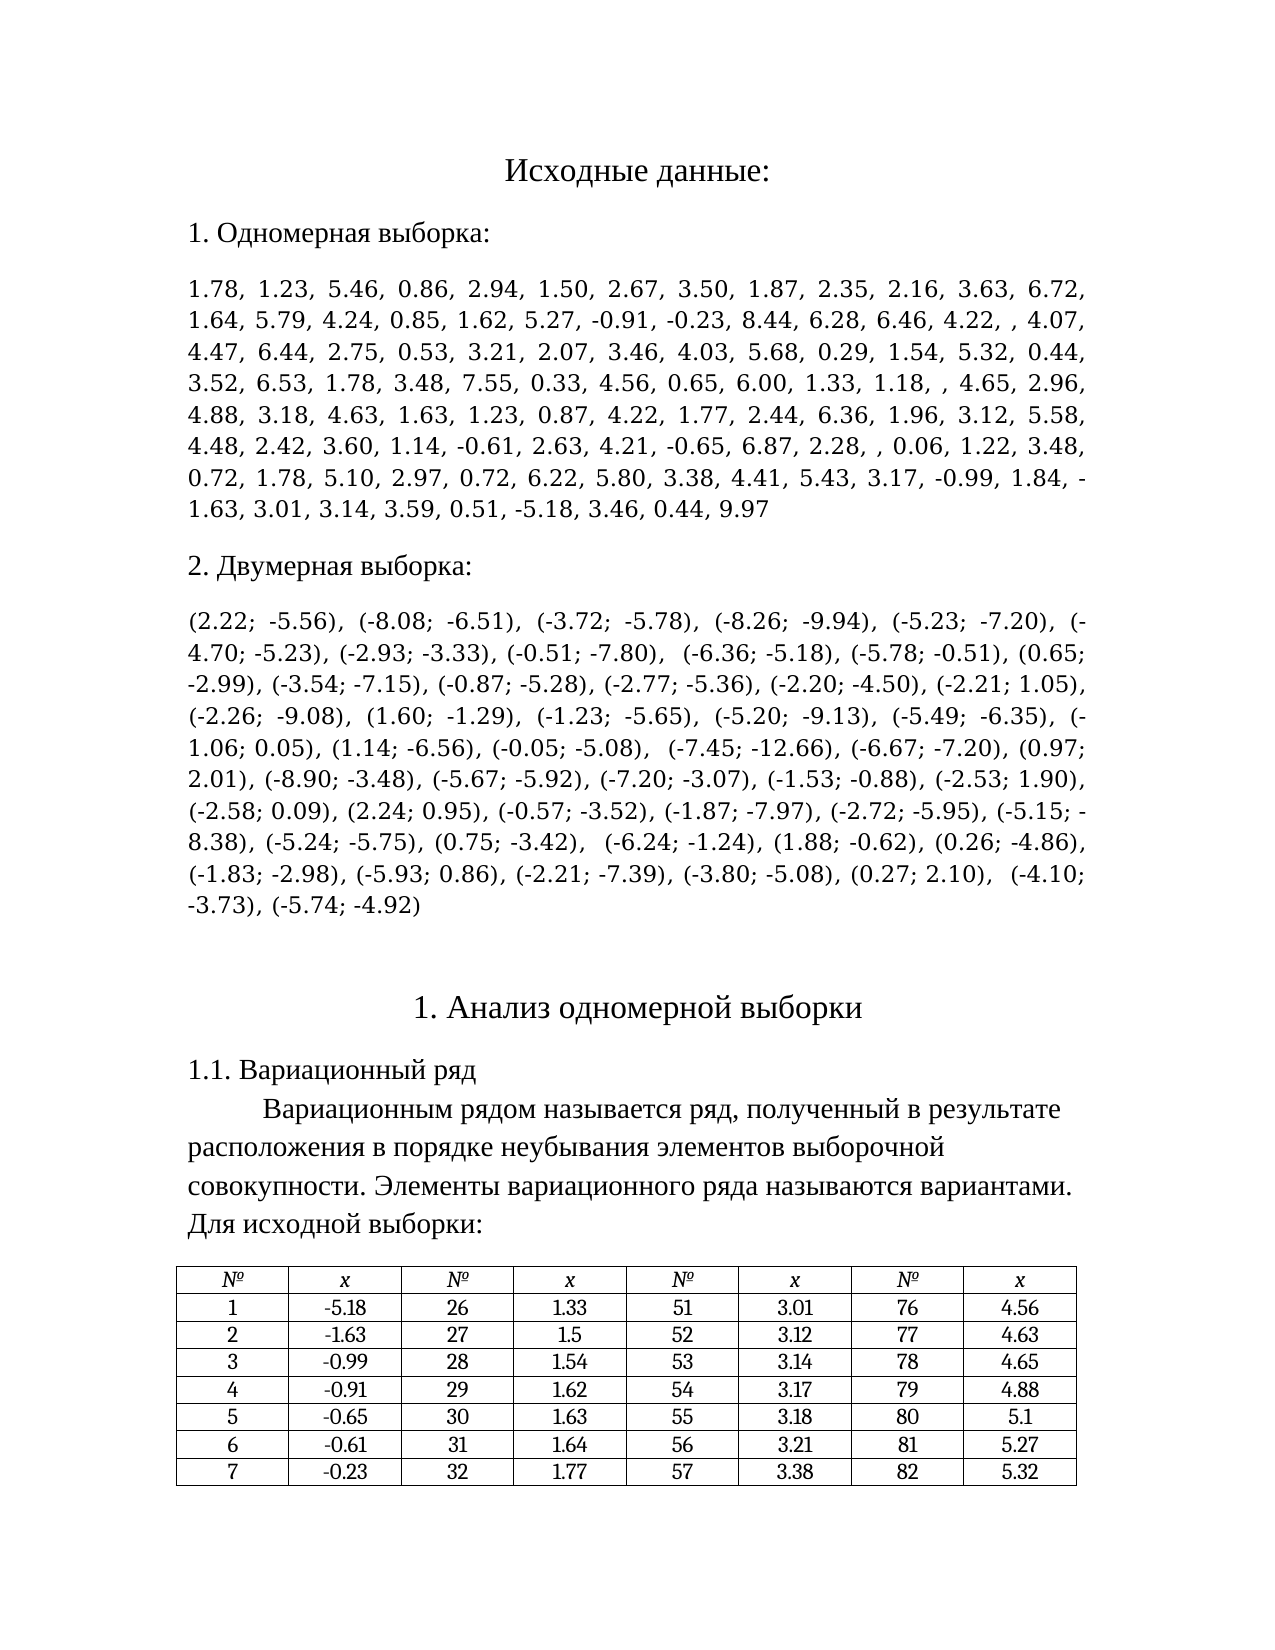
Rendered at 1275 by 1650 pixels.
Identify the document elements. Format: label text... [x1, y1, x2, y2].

table_header x [289, 1267, 401, 1293]
table_cell 4.56 [964, 1294, 1076, 1321]
table_cell 4.63 [964, 1322, 1076, 1348]
table_cell 77 [852, 1322, 963, 1348]
table_cell 28 [402, 1349, 513, 1376]
table_cell 7 [177, 1459, 288, 1485]
table_cell -0.65 [289, 1404, 401, 1430]
table_cell 55 [627, 1404, 738, 1430]
table_cell 3.01 [739, 1294, 851, 1321]
table_cell -5.18 [289, 1294, 401, 1321]
table_header x [739, 1267, 851, 1293]
table_header № [177, 1267, 288, 1293]
table_cell 5.32 [964, 1459, 1076, 1485]
table_cell 1.62 [514, 1377, 626, 1403]
table_cell 54 [627, 1377, 738, 1403]
table_cell 1 [177, 1294, 288, 1321]
table_cell 5 [177, 1404, 288, 1430]
table_cell 52 [627, 1322, 738, 1348]
text 2. Двумерная выборка: [187, 548, 1087, 581]
table_cell 53 [627, 1349, 738, 1376]
table_cell 78 [852, 1349, 963, 1376]
table_cell 6 [177, 1431, 288, 1458]
table_cell 79 [852, 1377, 963, 1403]
table_cell 56 [627, 1431, 738, 1458]
table_cell 3.17 [739, 1377, 851, 1403]
table_header № [627, 1267, 738, 1293]
table_cell 81 [852, 1431, 963, 1458]
table_cell 4.65 [964, 1349, 1076, 1376]
table_cell 57 [627, 1459, 738, 1485]
text 1.78, 1.23, 5.46, 0.86, 2.94, 1.50, 2.67, 3.50, 1.87, 2.35, 2.16, 3.63, 6.72, 1.64, 5.79, 4.24, 0.85, 1.62, 5.27, -0.91, -0.23, 8.44, 6.28, 6.46, 4.22, , 4.07, 4.47, 6.44, 2.75, 0.53, 3.21, 2.07, 3.46, 4.03, 5.68, 0.29, 1.54, 5.32, 0.44, 3.52, 6.53, 1.78, 3.48, 7.55, 0.33, 4.56, 0.65, 6.00, 1.33, 1.18, , 4.65, 2.96, 4.88, 3.18, 4.63, 1.63, 1.23, 0.87, 4.22, 1.77, 2.44, 6.36, 1.96, 3.12, 5.58, 4.48, 2.42, 3.60, 1.14, -0.61, 2.63, 4.21, -0.65, 6.87, 2.28, , 0.06, 1.22, 3.48, 0.72, 1.78, 5.10, 2.97, 0.72, 6.22, 5.80, 3.38, 4.41, 5.43, 3.17, -0.99, 1.84, -1.63, 3.01, 3.14, 3.59, 0.51, -5.18, 3.46, 0.44, 9.97 [187, 274, 1087, 523]
table_cell 27 [402, 1322, 513, 1348]
text Исходные данные: [187, 150, 1087, 188]
table_cell -0.91 [289, 1377, 401, 1403]
table_cell 1.54 [514, 1349, 626, 1376]
table_cell 1.63 [514, 1404, 626, 1430]
table_cell 82 [852, 1459, 963, 1485]
table_header x [964, 1267, 1076, 1293]
table_cell 2 [177, 1322, 288, 1348]
table_cell 80 [852, 1404, 963, 1430]
table_cell 3.12 [739, 1322, 851, 1348]
table_cell 51 [627, 1294, 738, 1321]
table_cell 29 [402, 1377, 513, 1403]
table_cell 3.14 [739, 1349, 851, 1376]
table_cell 5.27 [964, 1431, 1076, 1458]
table_cell 30 [402, 1404, 513, 1430]
table_cell 32 [402, 1459, 513, 1485]
table_cell 1.77 [514, 1459, 626, 1485]
table_cell 4.88 [964, 1377, 1076, 1403]
table_cell 4 [177, 1377, 288, 1403]
table_cell 1.33 [514, 1294, 626, 1321]
table_cell -1.63 [289, 1322, 401, 1348]
text (2.22; -5.56), (-8.08; -6.51), (-3.72; -5.78), (-8.26; -9.94), (-5.23; -7.20), (-4.70; -5.23), (-2.93; -3.33), (-0.51; -7.80), (-6.36; -5.18), (-5.78; -0.51), (0.65; -2.99), (-3.54; -7.15), (-0.87; -5.28), (-2.77; -5.36), (-2.20; -4.50), (-2.21; 1.05), (-2.26; -9.08), (1.60; -1.29), (-1.23; -5.65), (-5.20; -9.13), (-5.49; -6.35), (-1.06; 0.05), (1.14; -6.56), (-0.05; -5.08), (-7.45; -12.66), (-6.67; -7.20), (0.97; 2.01), (-8.90; -3.48), (-5.67; -5.92), (-7.20; -3.07), (-1.53; -0.88), (-2.53; 1.90), (-2.58; 0.09), (2.24; 0.95), (-0.57; -3.52), (-1.87; -7.97), (-2.72; -5.95), (-5.15; -8.38), (-5.24; -5.75), (0.75; -3.42), (-6.24; -1.24), (1.88; -0.62), (0.26; -4.86), (-1.83; -2.98), (-5.93; 0.86), (-2.21; -7.39), (-3.80; -5.08), (0.27; 2.10), (-4.10; -3.73), (-5.74; -4.92) [187, 607, 1087, 918]
table_cell -0.99 [289, 1349, 401, 1376]
text 1. Одномерная выборка: [187, 215, 1087, 248]
text 1.1. Вариационный ряд Вариационным рядом называется ряд, полученный в результате расположения в порядке неубывания элементов выборочной совокупности. Элементы вариационного ряда называются вариантами. Для исходной выборки: [187, 1052, 1087, 1240]
table_cell 3 [177, 1349, 288, 1376]
table_cell 26 [402, 1294, 513, 1321]
table_cell -0.23 [289, 1459, 401, 1485]
table_header № [402, 1267, 513, 1293]
table_cell 76 [852, 1294, 963, 1321]
text 1. Анализ одномерной выборки [187, 943, 1087, 1026]
table_cell 1.64 [514, 1431, 626, 1458]
table_cell -0.61 [289, 1431, 401, 1458]
table_header x [514, 1267, 626, 1293]
table_cell 1.5 [514, 1322, 626, 1348]
table_cell 31 [402, 1431, 513, 1458]
table_cell 3.21 [739, 1431, 851, 1458]
table_cell 5.1 [964, 1404, 1076, 1430]
table_header № [852, 1267, 963, 1293]
table_cell 3.18 [739, 1404, 851, 1430]
table_cell 3.38 [739, 1459, 851, 1485]
